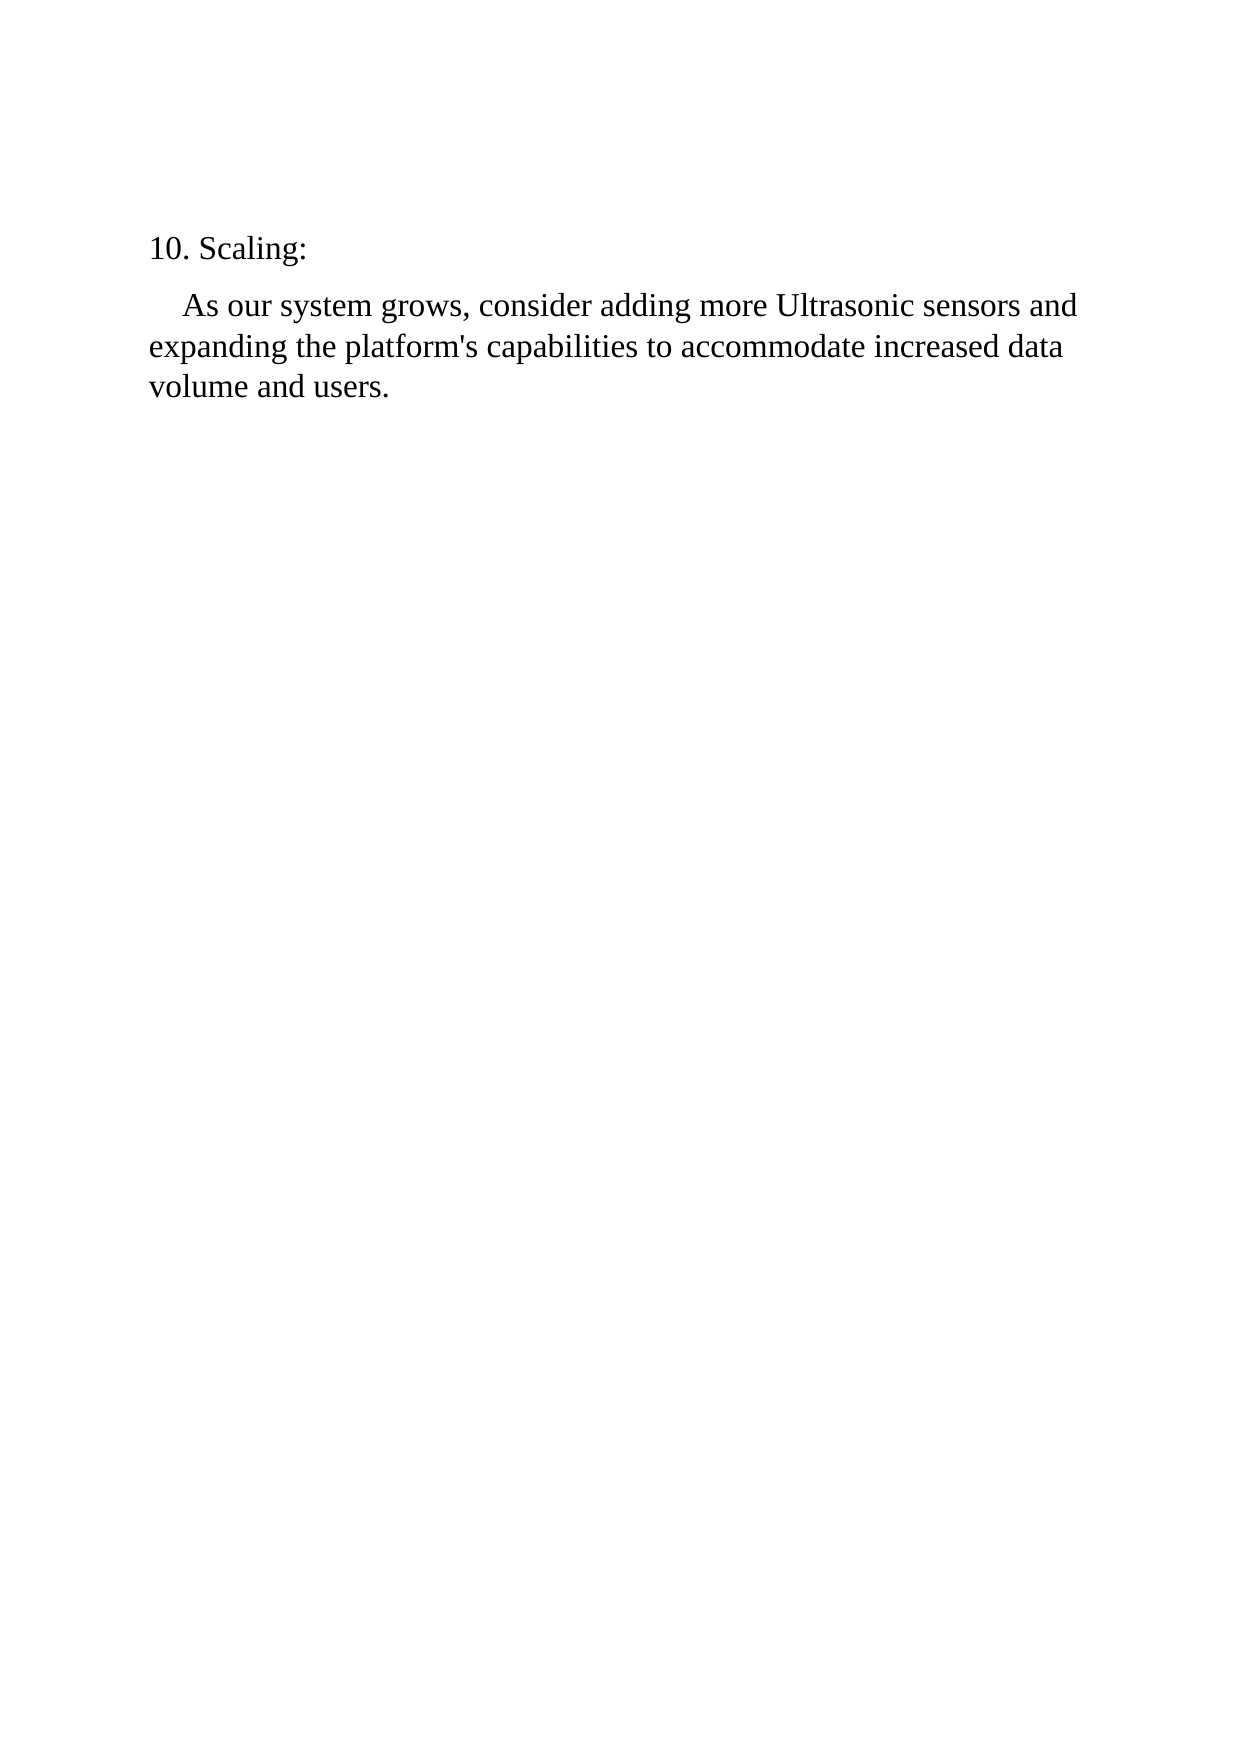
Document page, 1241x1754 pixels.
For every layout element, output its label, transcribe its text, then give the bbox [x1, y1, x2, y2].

text As our system grows, consider adding more Ultrasonic sensors and expanding the platform's capabilities to accommodate increased data volume and users. [148, 285, 1090, 405]
list Scaling: [148, 228, 1090, 266]
